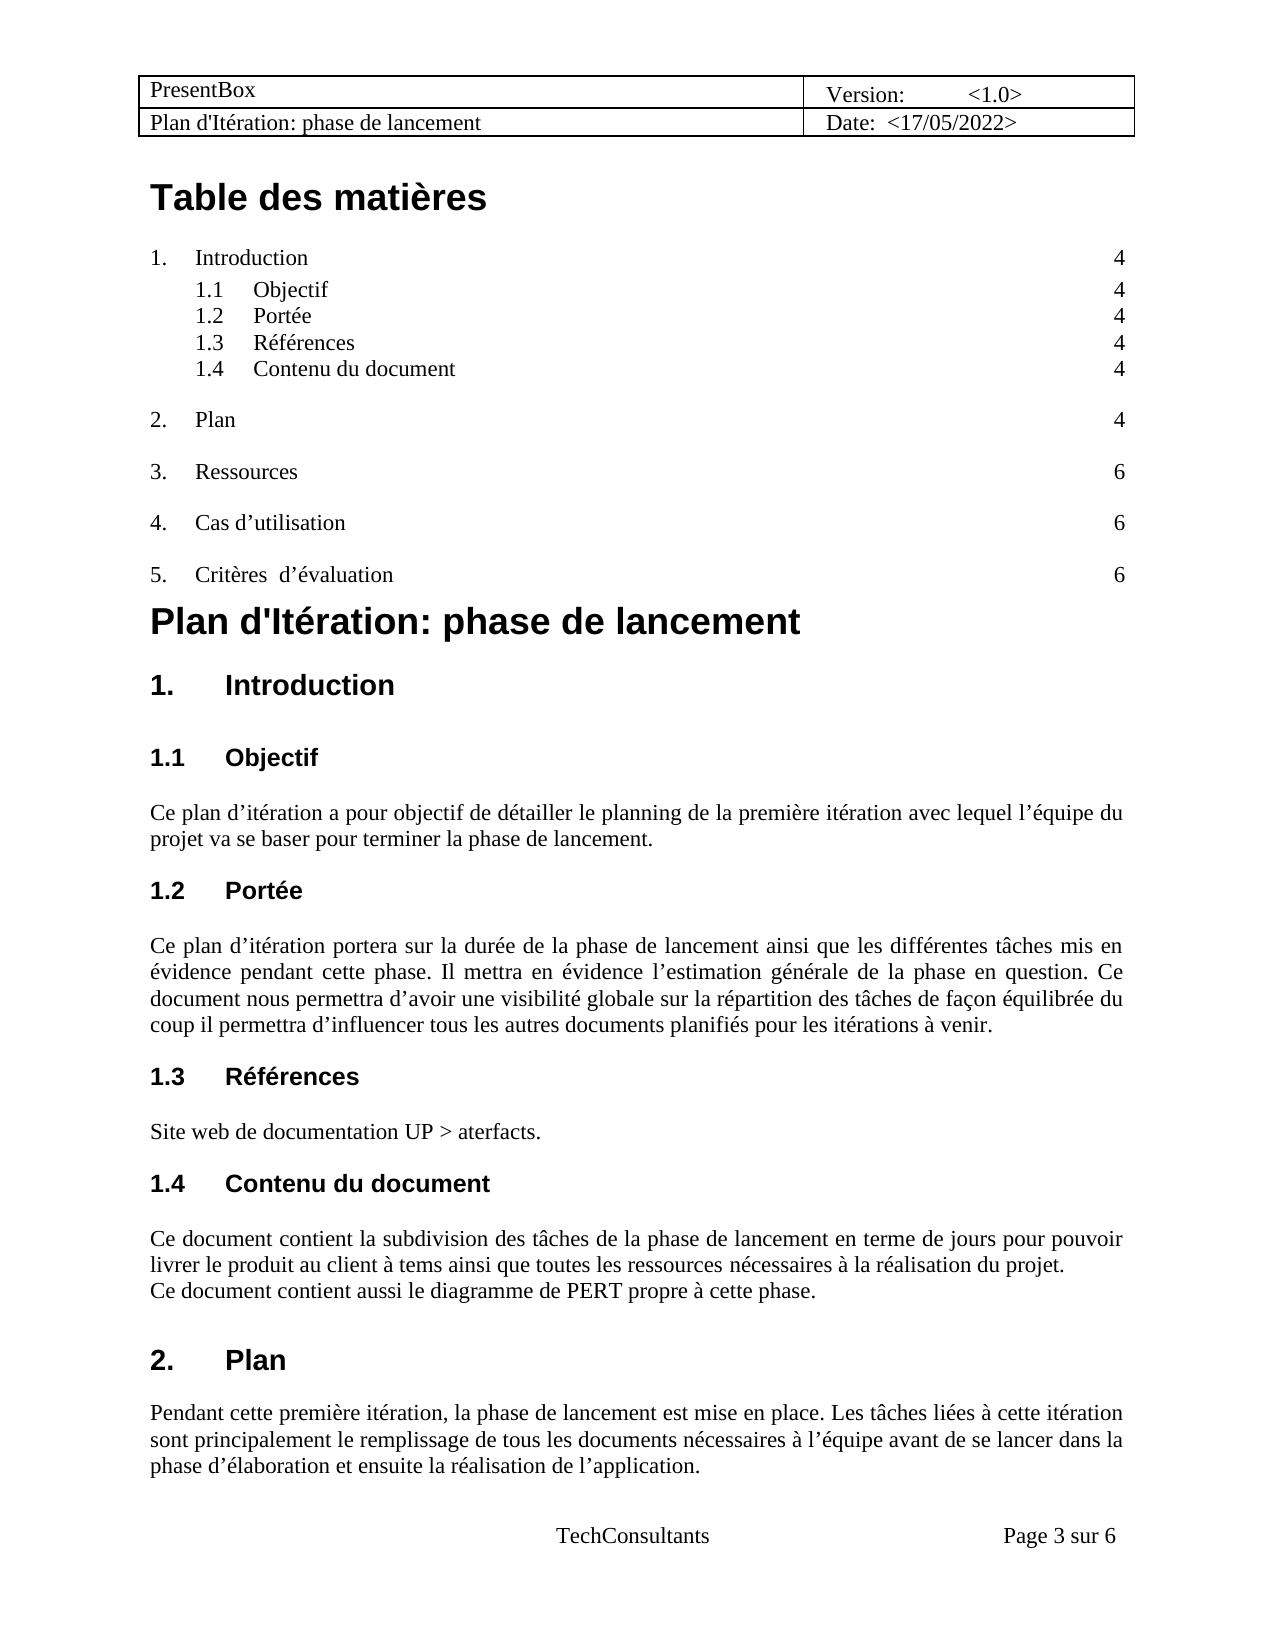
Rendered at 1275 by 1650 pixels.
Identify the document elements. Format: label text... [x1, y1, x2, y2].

text Ce document contient la subdivision des tâches de la phase de lancement en terme de jours pour pouvoir livrer le produit au client à tems ainsi que toutes les ressources nécessaires à la réalisation du projet. [150, 1225, 1125, 1278]
subtitle Plan [150, 1343, 1125, 1376]
text 1.4 Contenu du document 4 [195, 355, 1050, 382]
text 2. Plan 4 [150, 407, 1050, 433]
subtitle Références [150, 1062, 1125, 1091]
subtitle Contenu du document [150, 1169, 1125, 1198]
text Ce plan d’itération portera sur la durée de la phase de lancement ainsi que les différentes tâches mis en évidence pendant cette phase. Il mettra en évidence l’estimation générale de la phase en question. Ce document nous permettra d’avoir une visibilité globale sur la répartition des tâches de façon équilibrée du coup il permettra d’influencer tous les autres documents planifiés pour les itérations à venir. [150, 932, 1125, 1037]
text 3. Ressources 6 [150, 458, 1050, 484]
text 1.3 Références 4 [195, 329, 1050, 355]
text 1.1 Objectif 4 [195, 276, 1050, 302]
text 1.2 Portée 4 [195, 302, 1050, 329]
text 1. Introduction 4 [150, 243, 1050, 270]
text Site web de documentation UP > aterfacts. [150, 1118, 1125, 1144]
text Pendant cette première itération, la phase de lancement est mise en place. Les tâches liées à cette itération sont principalement le remplissage de tous les documents nécessaires à l’équipe avant de se lancer dans la phase d’élaboration et ensuite la réalisation de l’application. [150, 1399, 1125, 1478]
subtitle Introduction [150, 668, 1125, 701]
subtitle Objectif [150, 743, 1125, 772]
title Table des matières [150, 175, 1125, 218]
subtitle Portée [150, 876, 1125, 905]
text 4. Cas d’utilisation 6 [150, 509, 1050, 536]
text 5. Critères d’évaluation 6 [150, 561, 1050, 587]
text Ce document contient aussi le diagramme de PERT propre à cette phase. [150, 1278, 1125, 1304]
title : phase de lancement [150, 599, 1125, 643]
text Ce plan d’itération a pour objectif de détailler le planning de la première itération avec lequel l’équipe du projet va se baser pour terminer la phase de lancement. [150, 798, 1125, 851]
